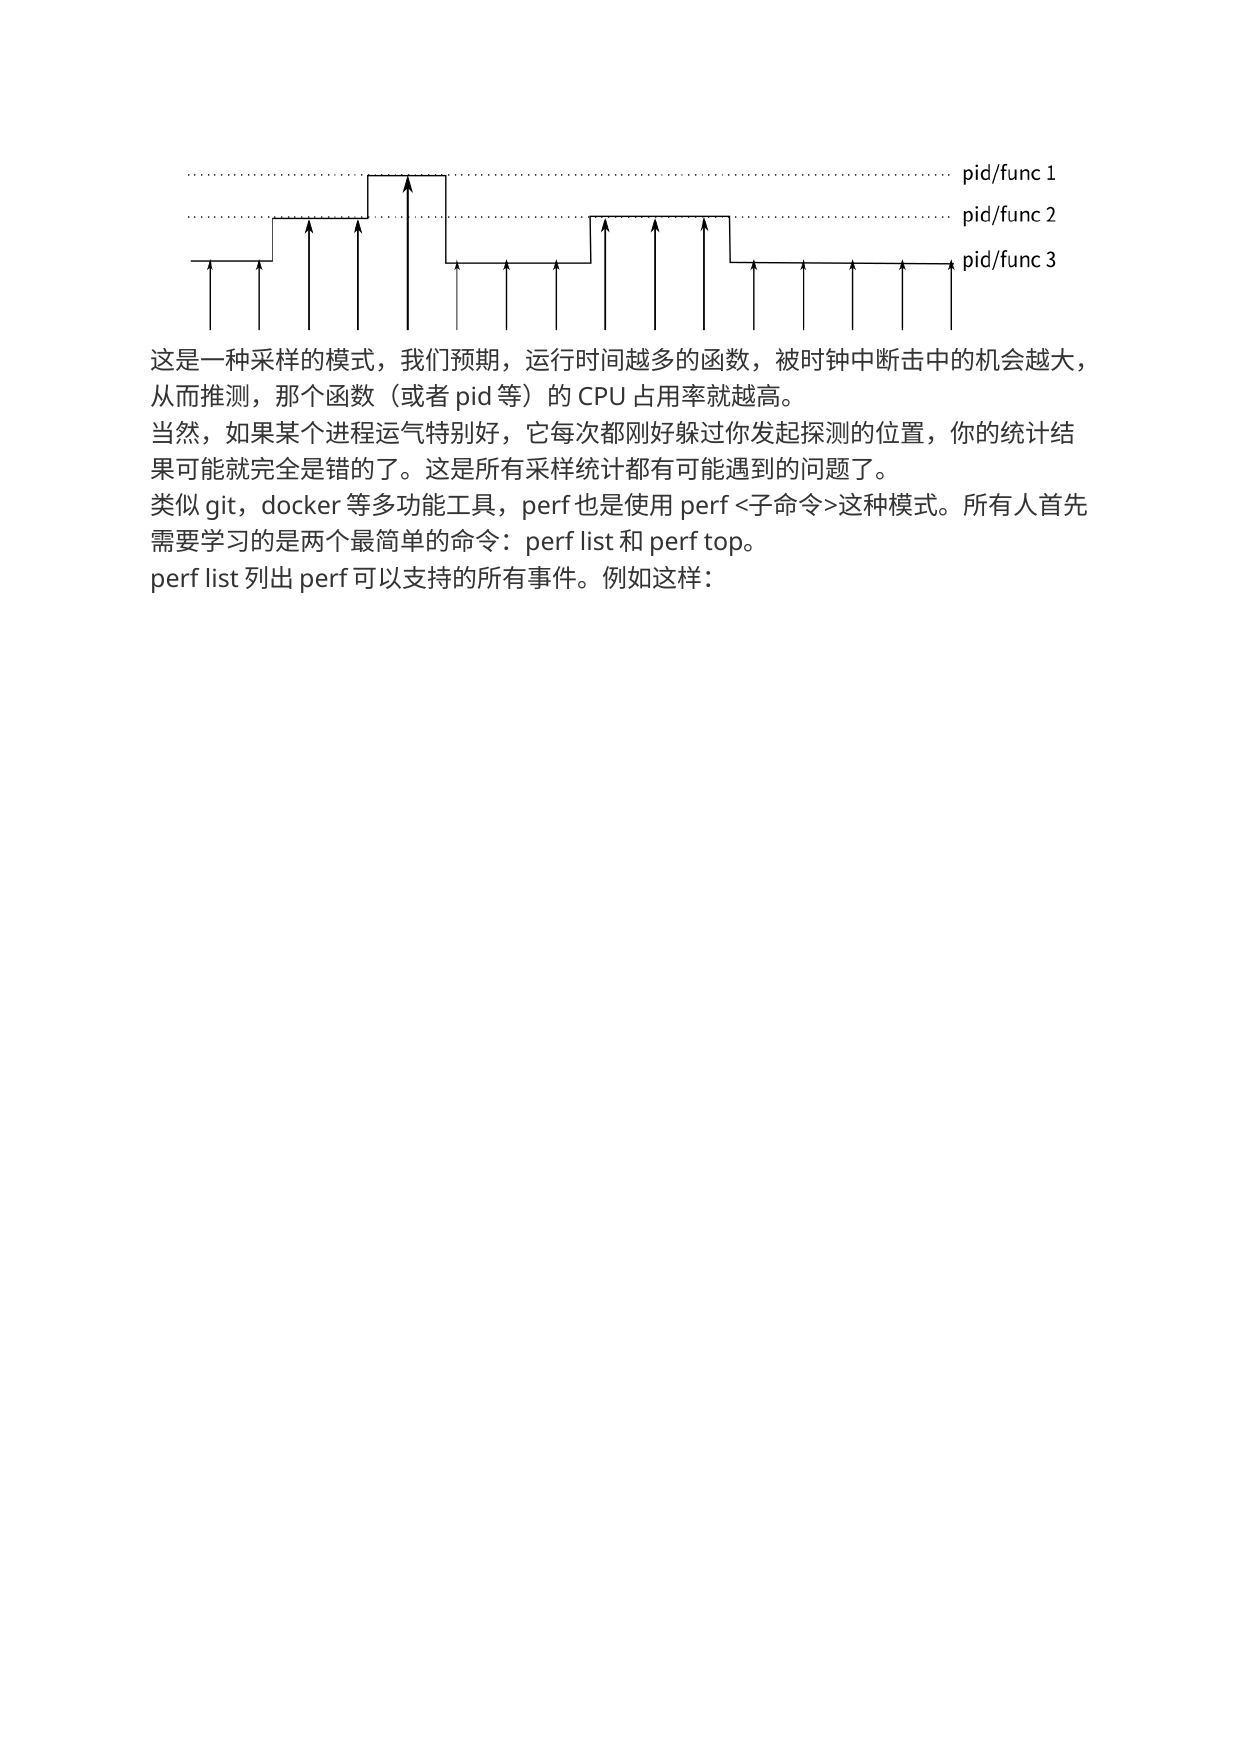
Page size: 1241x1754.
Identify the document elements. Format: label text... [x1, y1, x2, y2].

text 当然，如果某个进程运气特别好，它每次都刚好躲过你发起探测的位置，你的统计结果可能就完全是错的了。这是所有采样统计都有可能遇到的问题了。 [150, 413, 1090, 486]
text 类似git，docker等多功能工具，perf也是使用perf <子命令>这种模式。所有人首先需要学习的是两个最简单的命令：perf list和perf top。 [150, 486, 1090, 558]
picture [150, 150, 1091, 341]
text perf list列出perf可以支持的所有事件。例如这样： [150, 558, 1090, 594]
text 这是一种采样的模式，我们预期，运行时间越多的函数，被时钟中断击中的机会越大，从而推测，那个函数（或者pid等）的CPU占用率就越高。 [150, 341, 1090, 413]
